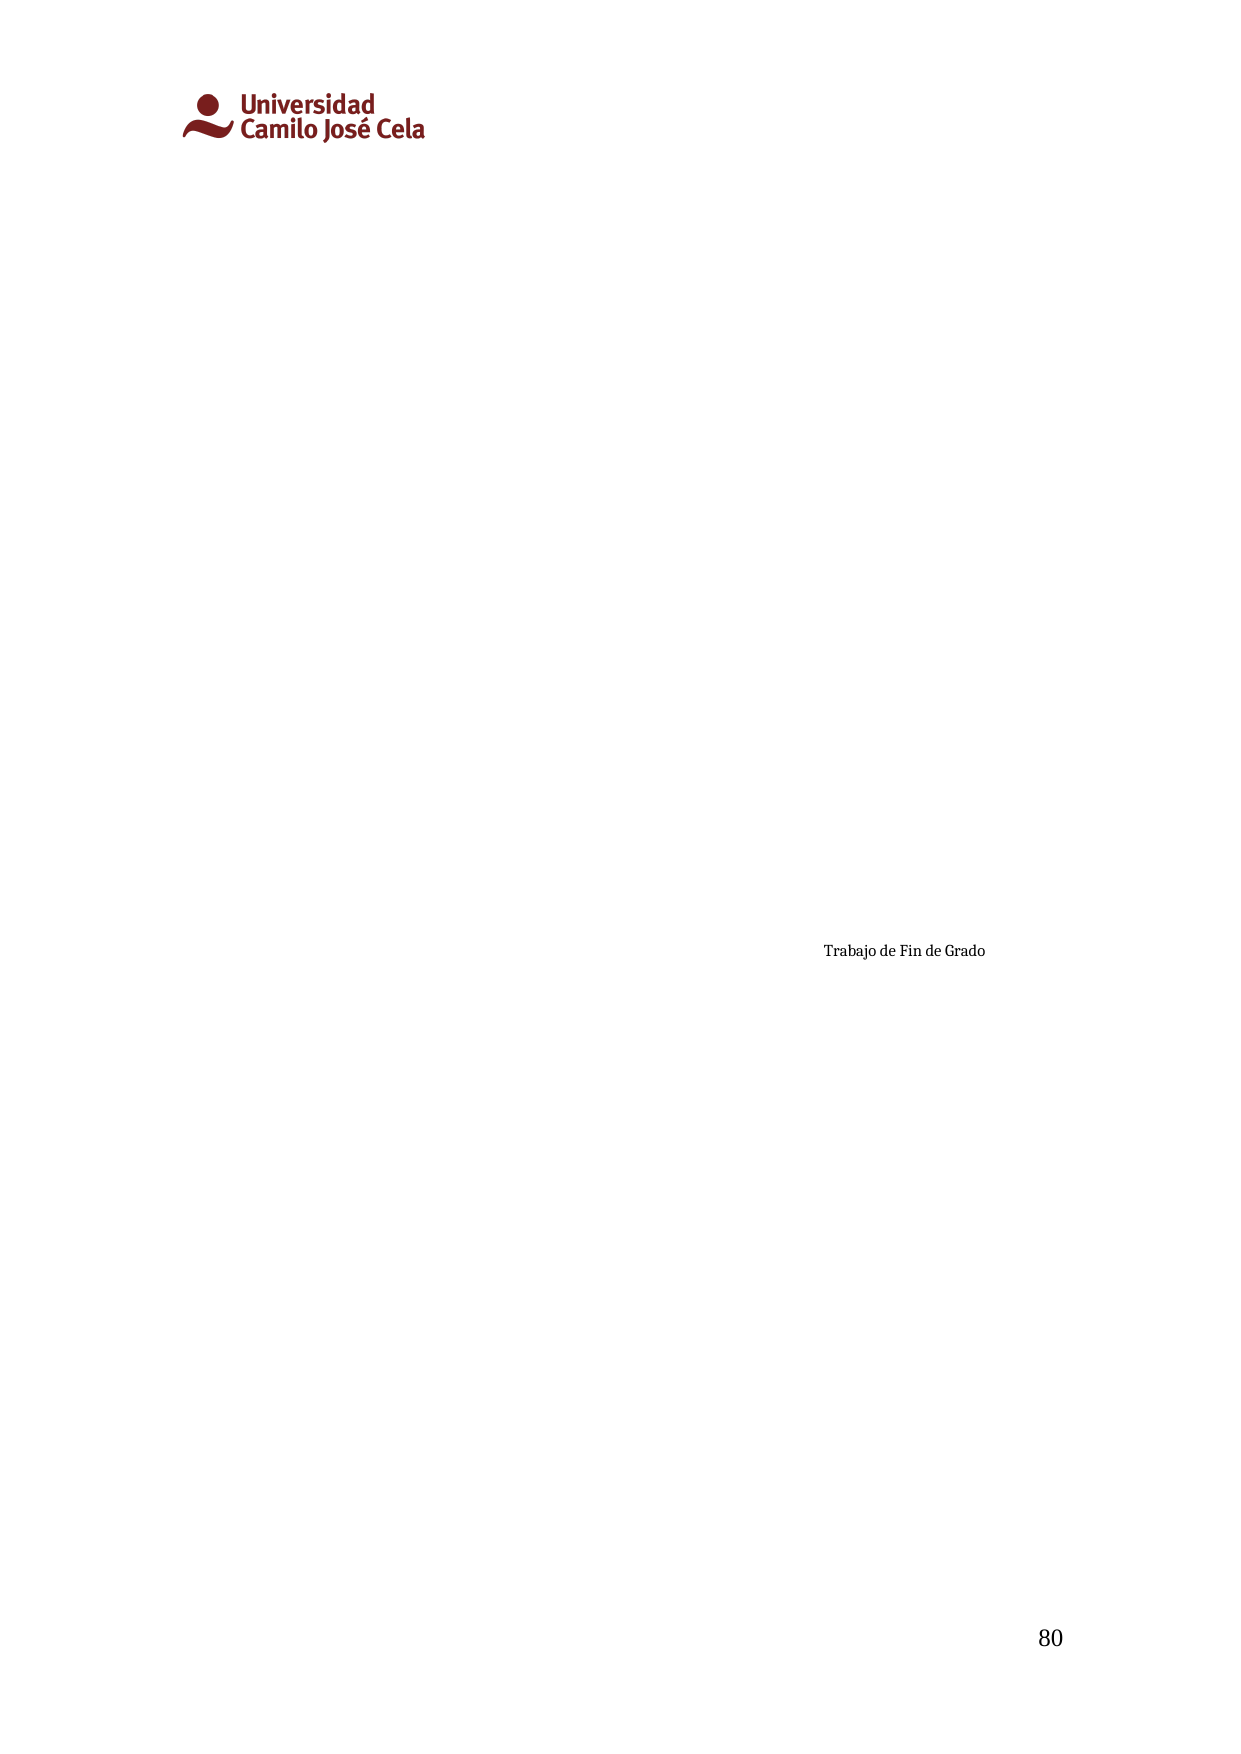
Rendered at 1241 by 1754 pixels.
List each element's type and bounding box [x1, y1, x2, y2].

picture [177, 85, 428, 149]
